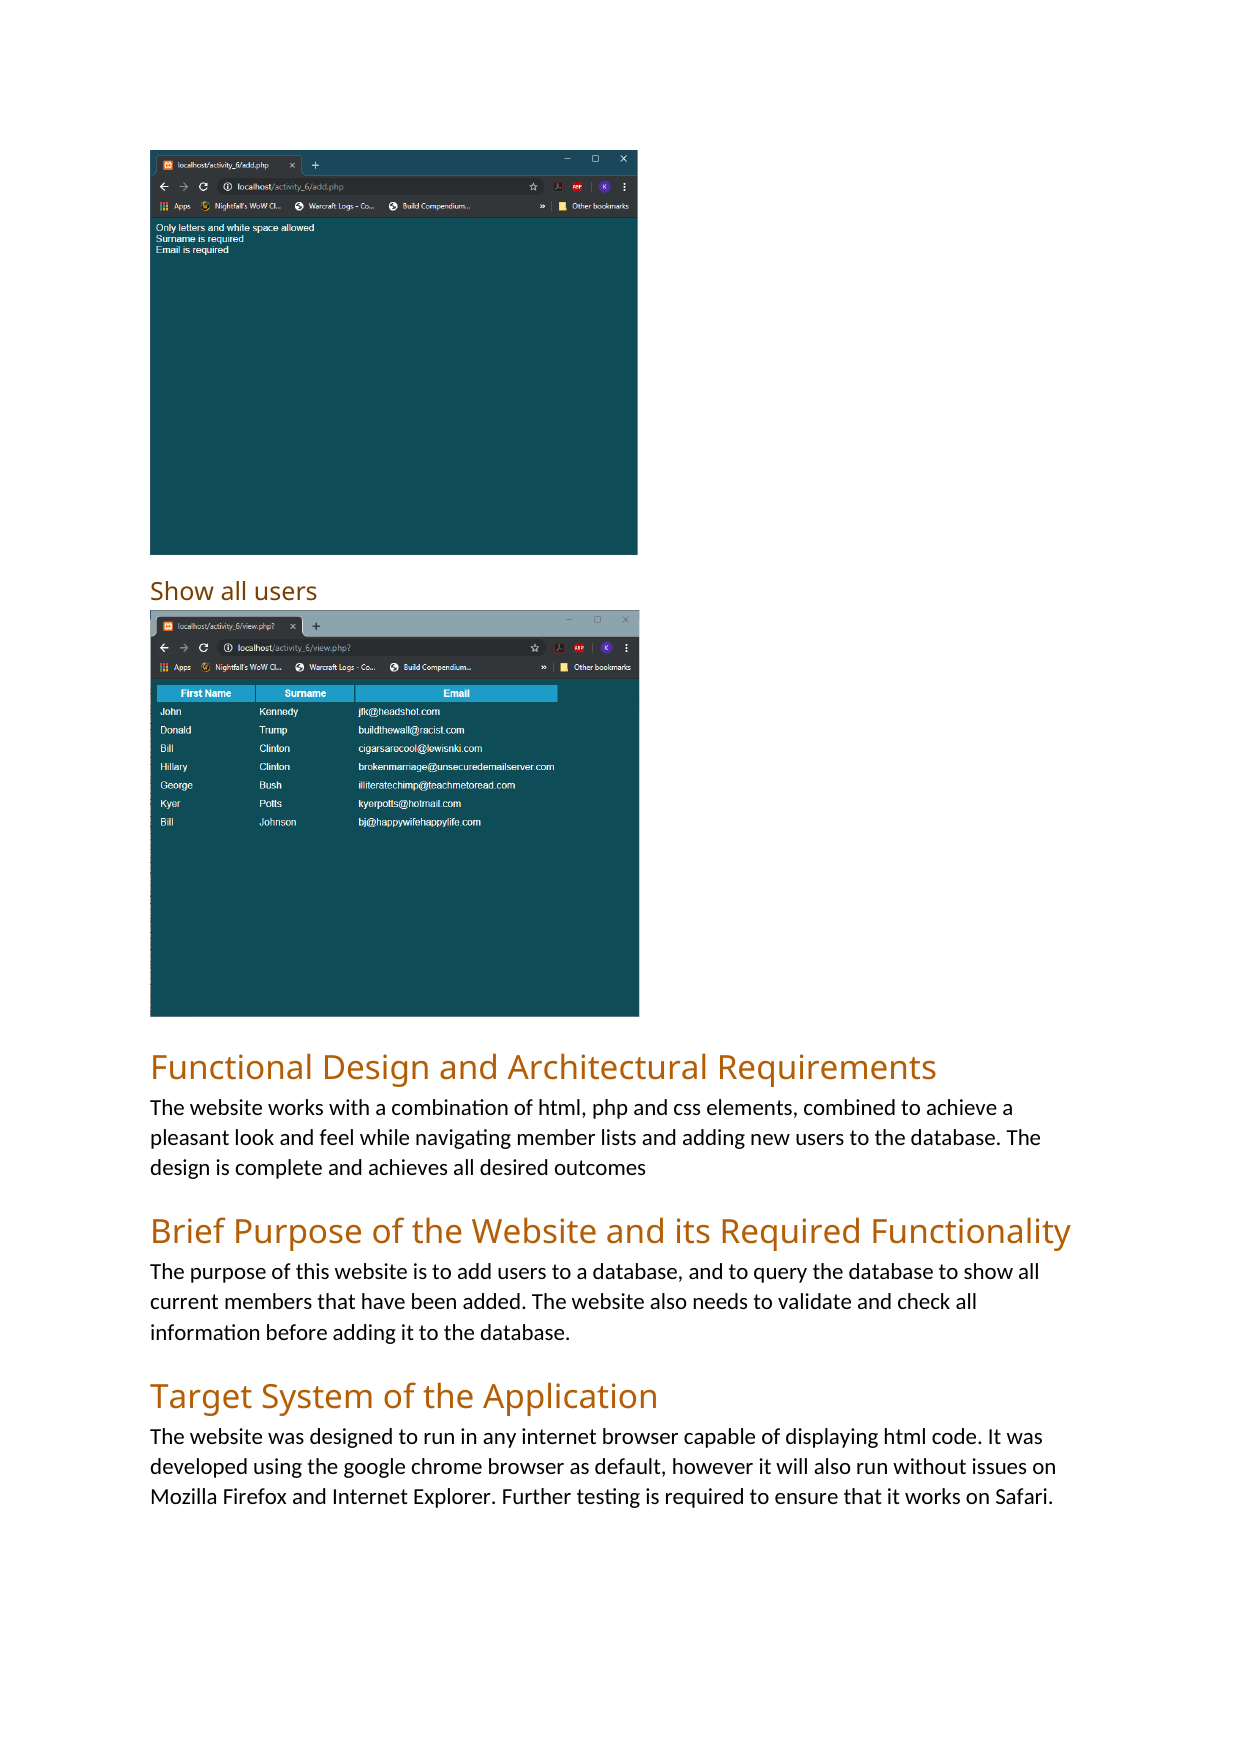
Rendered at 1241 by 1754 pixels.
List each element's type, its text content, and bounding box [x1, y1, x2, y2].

text The website was designed to run in any internet browser capable of displaying html code. It was developed using the google chrome browser as default, however it will also run without issues on Mozilla Firefox and Internet Explorer. Further testing is required to ensure that it works on Safari. [150, 1422, 1090, 1510]
text The website works with a combination of html, php and css elements, combined to achieve a pleasant look and feel while navigating member lists and adding new users to the database. The design is complete and achieves all desired outcomes [150, 1093, 1090, 1181]
subtitle Brief Purpose of the Website and its Required Functionality [150, 1208, 1090, 1254]
subtitle Functional Design and Architectural Requirements [150, 1044, 1090, 1089]
picture [150, 610, 640, 1017]
text The purpose of this website is to add users to a database, and to query the database to show all current members that have been added. The website also needs to validate and check all information before adding it to the database. [150, 1257, 1090, 1346]
subtitle Target System of the Application [150, 1373, 1090, 1418]
subtitle Show all users [150, 573, 1090, 608]
picture [150, 150, 638, 555]
